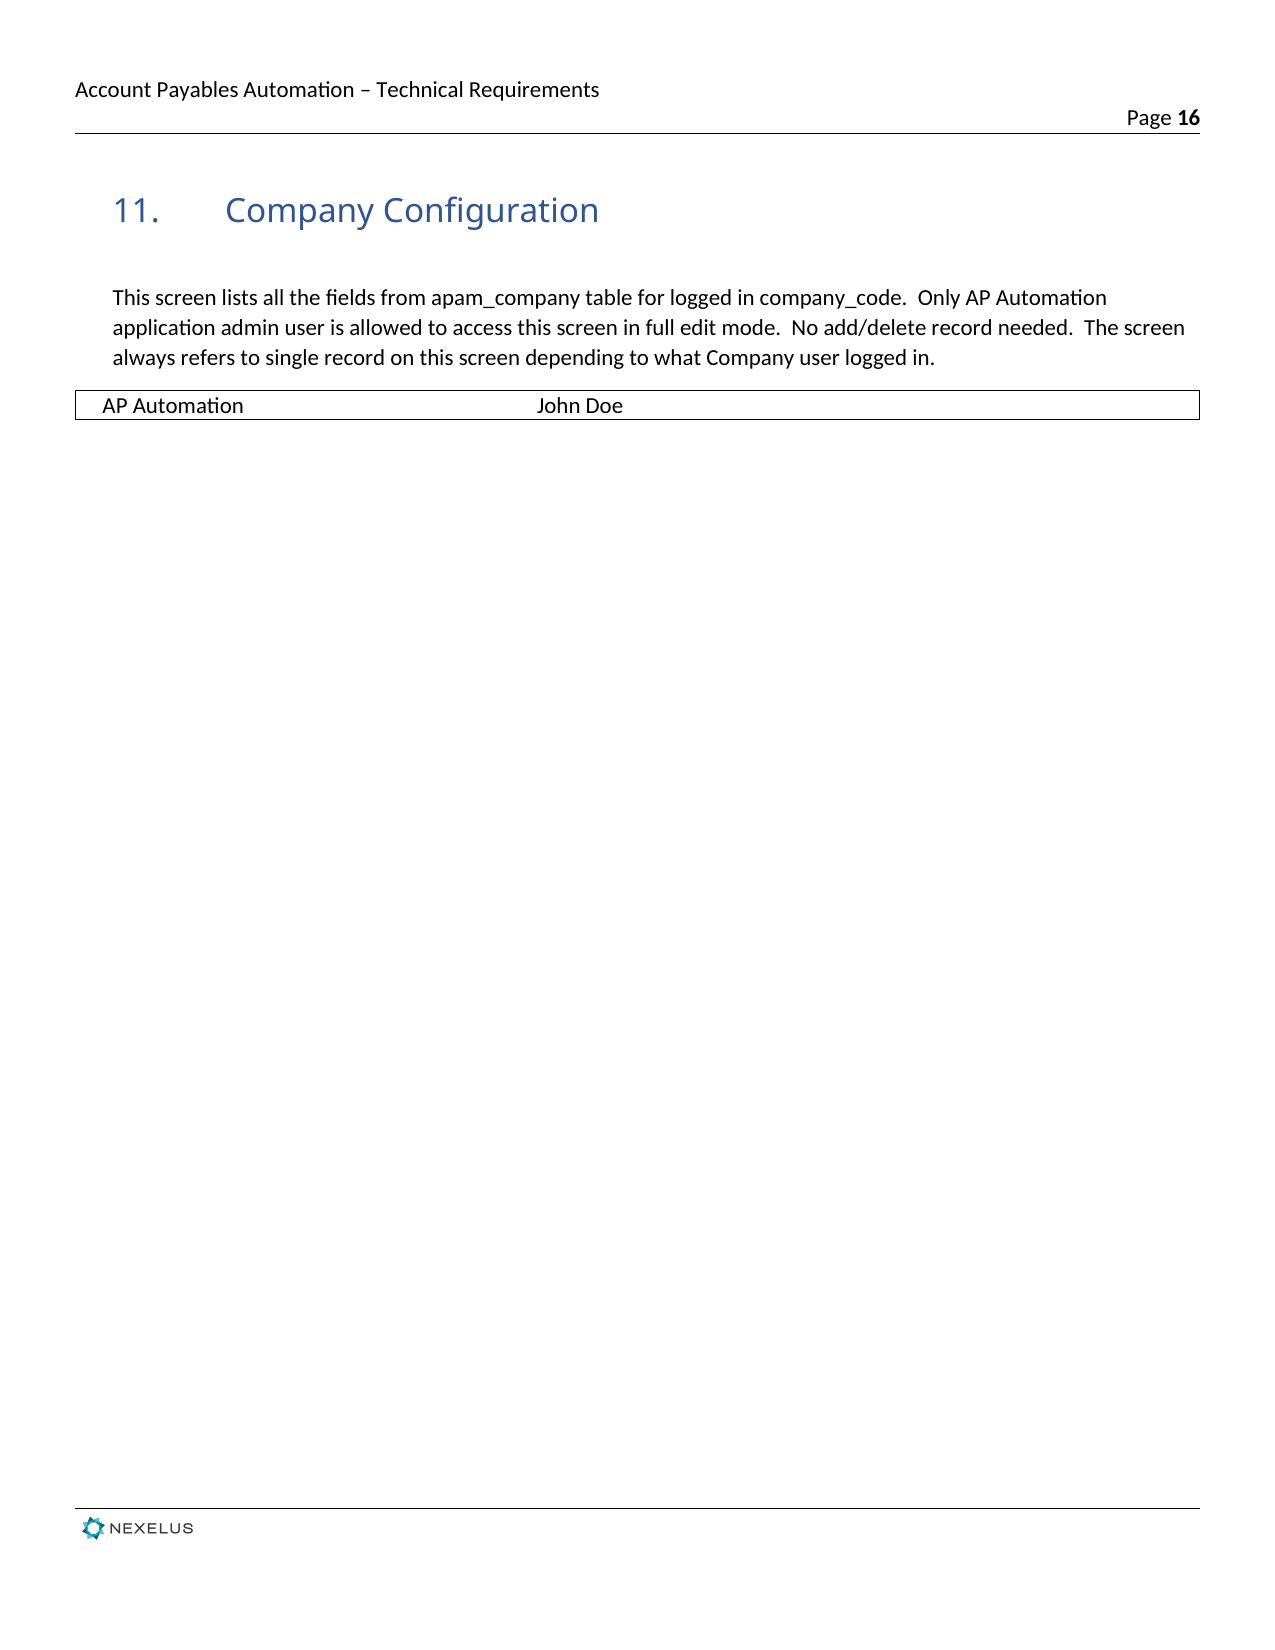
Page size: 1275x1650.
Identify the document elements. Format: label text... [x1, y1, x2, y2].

picture [75, 1510, 197, 1547]
subtitle Company Configuration [112, 187, 1200, 233]
table_header AP Automation John Doe [76, 391, 1199, 419]
text This screen lists all the fields from apam_company table for logged in company_code. Only AP Automation application admin user is allowed to access this screen in full edit mode. No add/delete record needed. The screen always refers to single record on this screen depending to what Company user logged in. [112, 283, 1200, 371]
